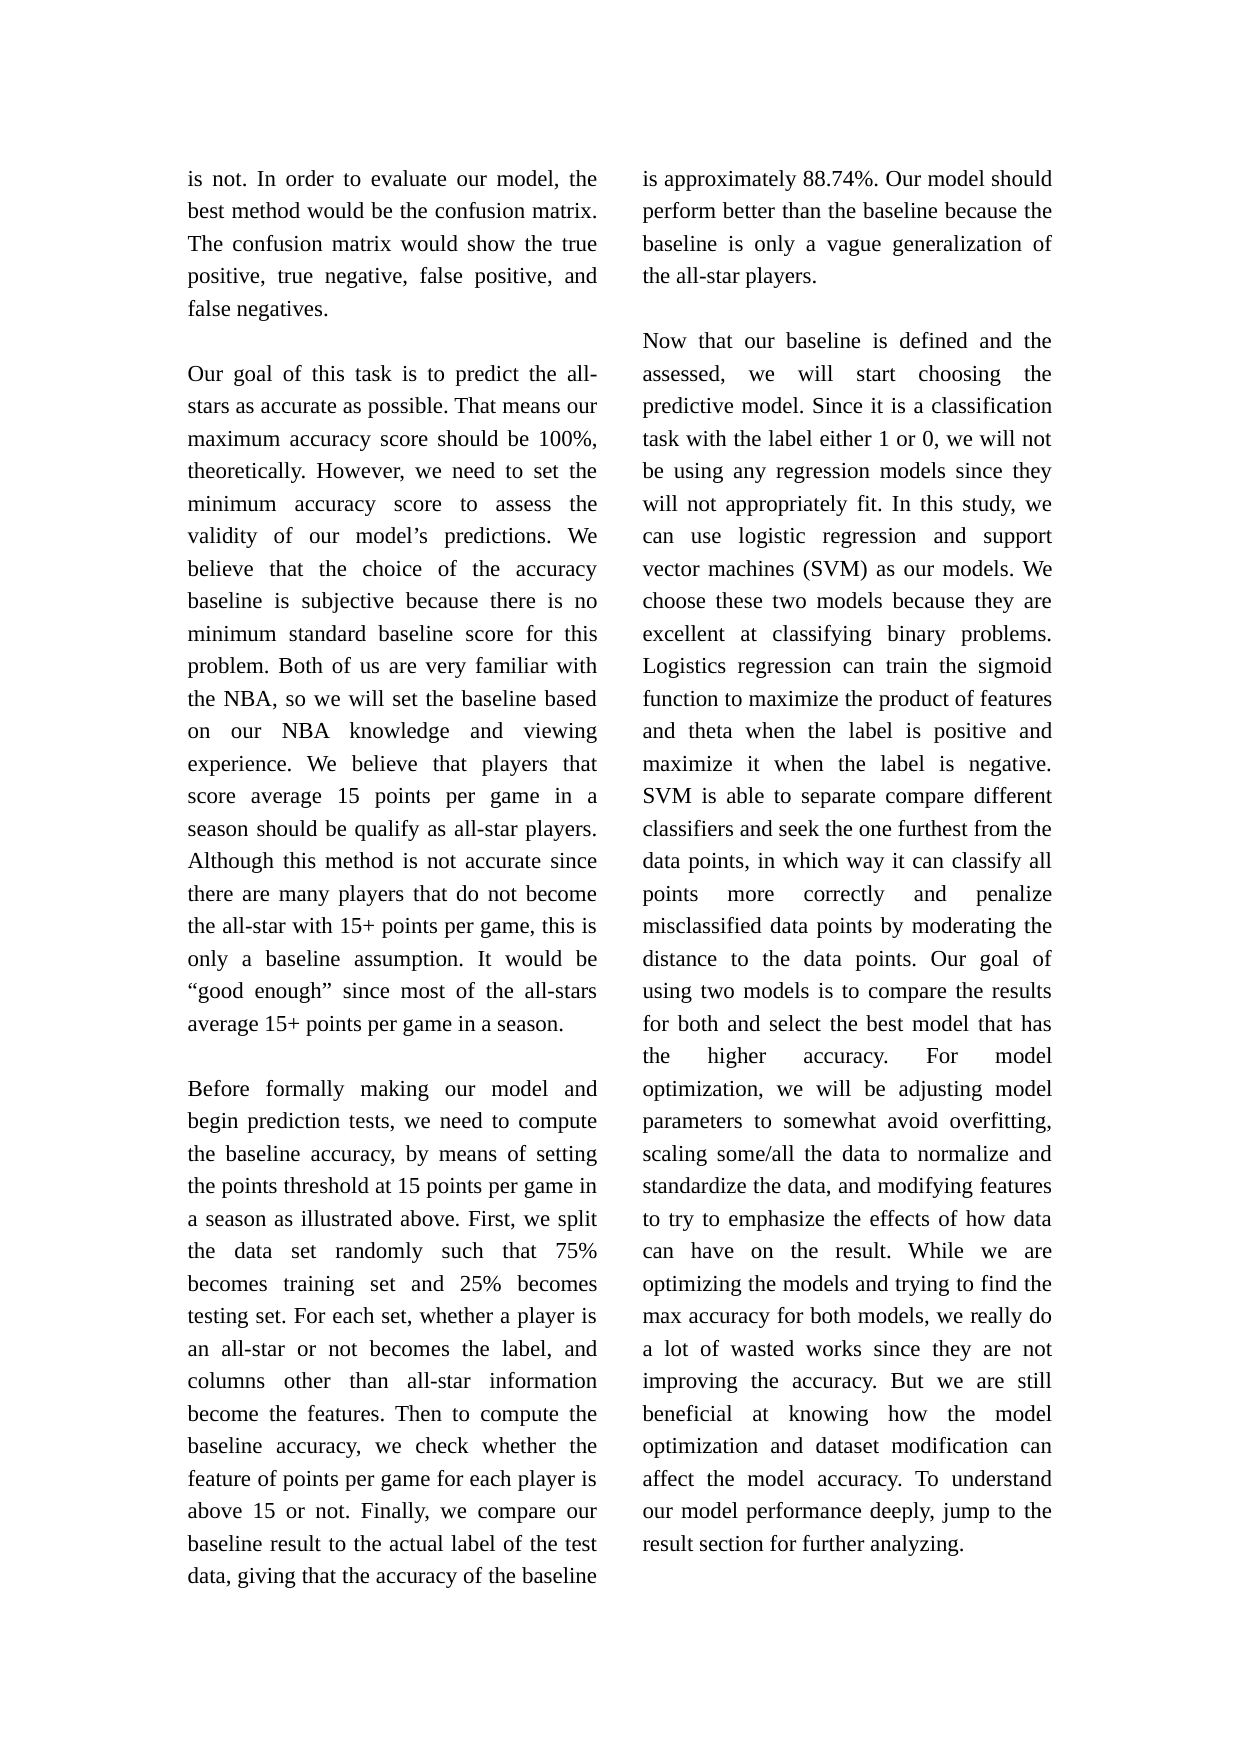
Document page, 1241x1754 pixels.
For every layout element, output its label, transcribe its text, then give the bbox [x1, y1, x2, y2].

text Before formally making our model and begin prediction tests, we need to compute the baseline accuracy, by means of setting the points threshold at 15 points per game in a season as illustrated above. First, we split the data set randomly such that 75% becomes training set and 25% becomes testing set. For each set, whether a player is an all-star or not becomes the label, and columns other than all-star information become the features. Then to compute the baseline accuracy, we check whether the feature of points per game for each player is above 15 or not. Finally, we compare our baseline result to the actual label of the test data, giving that the accuracy of the baseline is approximately 88.74%. Our model should perform better than the baseline because the baseline is only a vague generalization of the all-star players. [642, 162, 1053, 292]
text Our goal of this task is to predict the all-stars as accurate as possible. That means our maximum accuracy score should be 100%, theoretically. However, we need to set the minimum accuracy score to assess the validity of our model’s predictions. We believe that the choice of the accuracy baseline is subjective because there is no minimum standard baseline score for this problem. Both of us are very familiar with the NBA, so we will set the baseline based on our NBA knowledge and viewing experience. We believe that players that score average 15 points per game in a season should be qualify as all-star players. Although this method is not accurate since there are many players that do not become the all-star with 15+ points per game, this is only a baseline assumption. It would be “good enough” since most of the all-stars average 15+ points per game in a season. [187, 357, 598, 1039]
text Now that our baseline is defined and the assessed, we will start choosing the predictive model. Since it is a classification task with the label either 1 or 0, we will not be using any regression models since they will not appropriately fit. In this study, we can use logistic regression and support vector machines (SVM) as our models. We choose these two models because they are excellent at classifying binary problems. Logistics regression can train the sigmoid function to maximize the product of features and theta when the label is positive and maximize it when the label is negative. SVM is able to separate compare different classifiers and seek the one furthest from the data points, in which way it can classify all points more correctly and penalize misclassified data points by moderating the distance to the data points. Our goal of using two models is to compare the results for both and select the best model that has the higher accuracy. For model optimization, we will be adjusting model parameters to somewhat avoid overfitting, scaling some/all the data to normalize and standardize the data, and modifying features to try to emphasize the effects of how data can have on the result. While we are optimizing the models and trying to find the max accuracy for both models, we really do a lot of wasted works since they are not improving the accuracy. But we are still beneficial at knowing how the model optimization and dataset modification can affect the model accuracy. To understand our model performance deeply, jump to the result section for further analyzing. [642, 324, 1053, 1559]
text Before formally making our model and begin prediction tests, we need to compute the baseline accuracy, by means of setting the points threshold at 15 points per game in a season as illustrated above. First, we split the data set randomly such that 75% becomes training set and 25% becomes testing set. For each set, whether a player is an all-star or not becomes the label, and columns other than all-star information become the features. Then to compute the baseline accuracy, we check whether the feature of points per game for each player is above 15 or not. Finally, we compare our baseline result to the actual label of the test data, giving that the accuracy of the baseline is approximately 88.74%. Our model should perform better than the baseline because the baseline is only a vague generalization of the all-star players. [187, 1072, 598, 1592]
